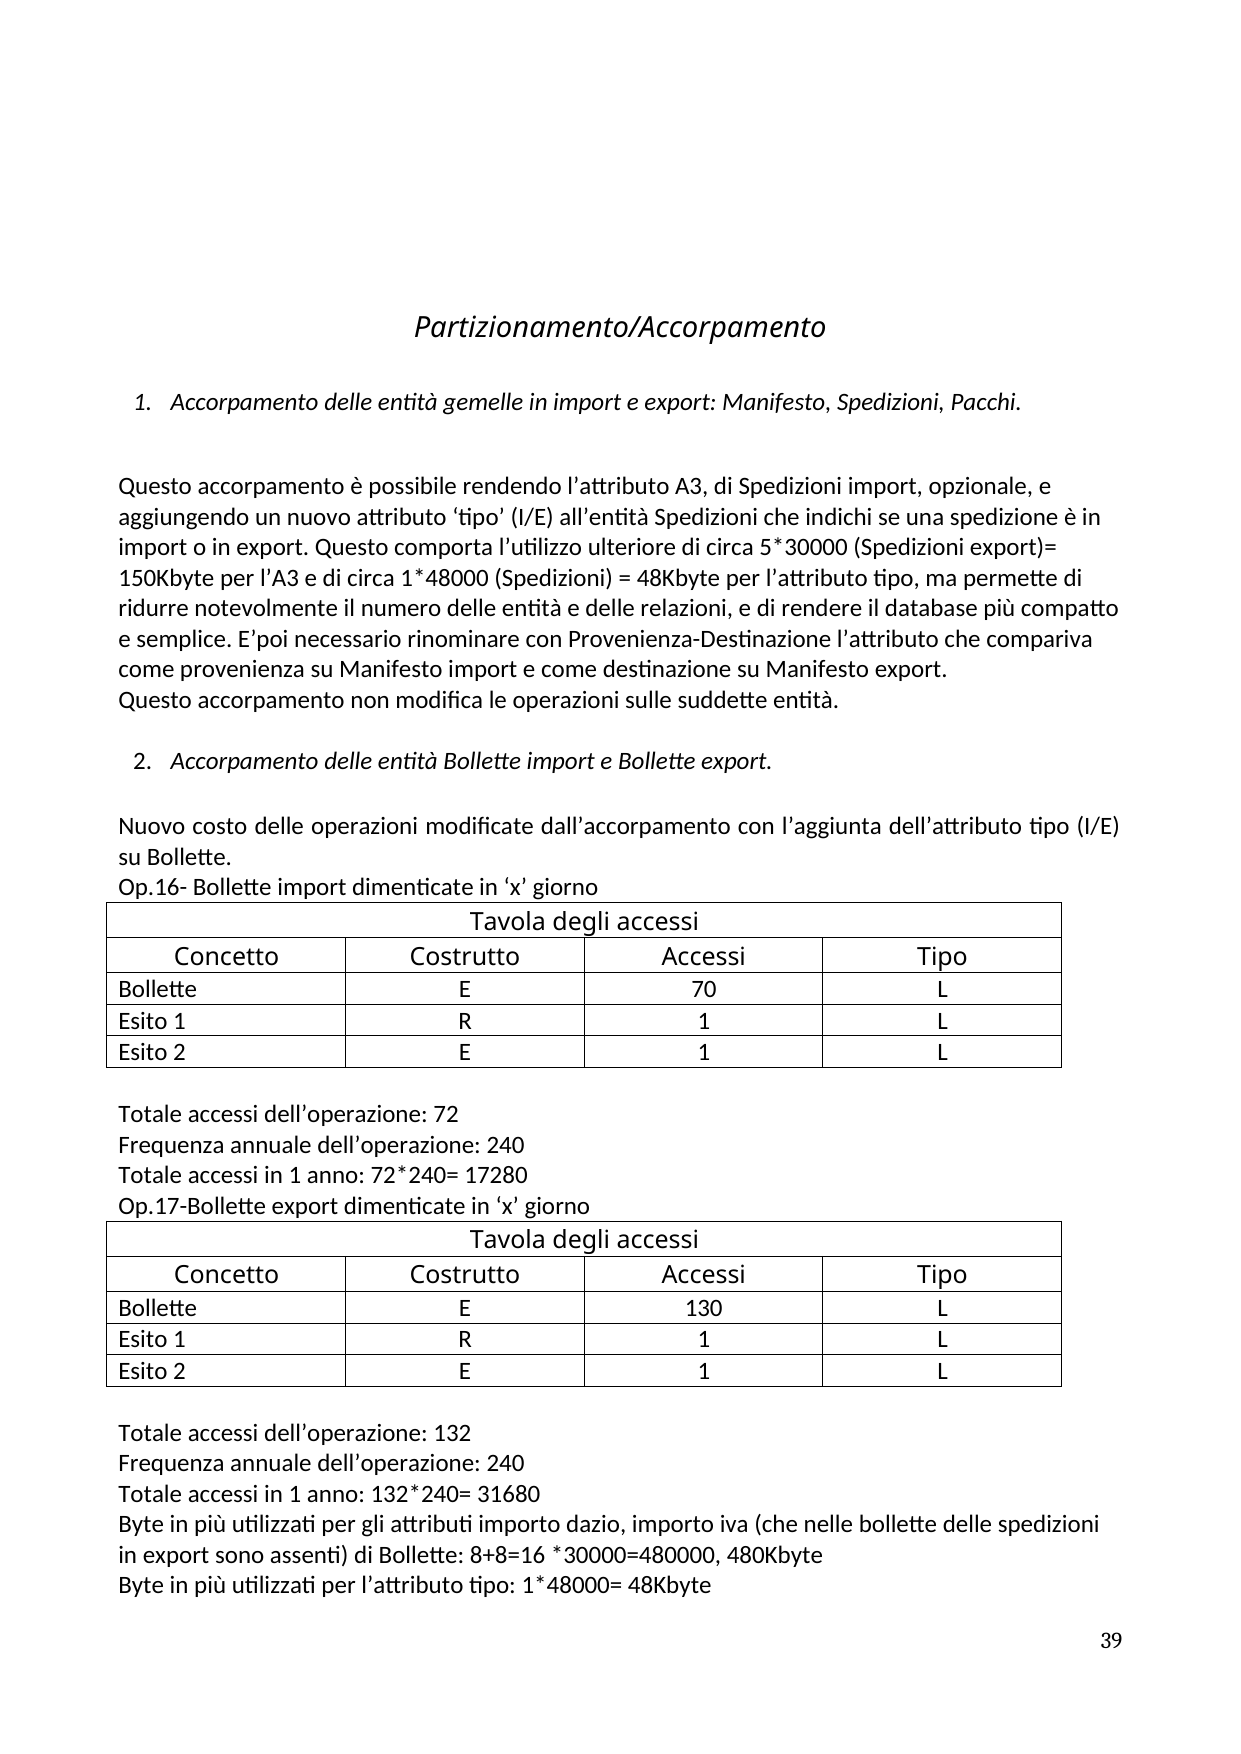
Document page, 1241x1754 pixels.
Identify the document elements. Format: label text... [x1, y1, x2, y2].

table_cell L [823, 1324, 1061, 1354]
table_cell L [823, 1355, 1061, 1386]
text Byte in più utilizzati per l’attributo tipo: 1*48000= 48Kbyte [118, 1570, 1122, 1600]
table_cell Esito 2 [107, 1036, 345, 1067]
table_cell Costrutto [346, 1257, 584, 1291]
text Questo accorpamento è possibile rendendo l’attributo A3, di Spedizioni import, opzionale, e aggiungendo un nuovo attributo ‘tipo’ (I/E) all’entità Spedizioni che indichi se una spedizione è in import o in export. Questo comporta l’utilizzo ulteriore di circa 5*30000 (Spedizioni export)= 150Kbyte per l’A3 e di circa 1*48000 (Spedizioni) = 48Kbyte per l’attributo tipo, ma permette di ridurre notevolmente il numero delle entità e delle relazioni, e di rendere il database più compatto e semplice. E’poi necessario rinominare con Provenienza-Destinazione l’attributo che compariva come provenienza su Manifesto import e come destinazione su Manifesto export. [118, 470, 1122, 684]
table_cell R [346, 1005, 584, 1035]
table_cell Tipo [823, 938, 1061, 972]
text Frequenza annuale dell’operazione: 240 [118, 1448, 1122, 1478]
table_cell Tipo [823, 1257, 1061, 1291]
table_cell E [346, 973, 584, 1004]
table_cell Esito 1 [107, 1324, 345, 1354]
list Accorpamento delle entità gemelle in import e export: Manifesto, Spedizioni, Pacchi. [133, 386, 1122, 416]
table_cell 1 [585, 1036, 822, 1067]
text Frequenza annuale dell’operazione: 240 [118, 1129, 1122, 1159]
table_cell R [346, 1324, 584, 1354]
text Partizionamento/Accorpamento [118, 306, 1122, 346]
table_cell Accessi [585, 938, 822, 972]
table_cell Concetto [107, 938, 345, 972]
text Op.16- Bollette import dimenticate in ‘x’ giorno [118, 872, 1122, 902]
text Nuovo costo delle operazioni modificate dall’accorpamento con l’aggiunta dell’attributo tipo (I/E) su Bollette. [118, 811, 1122, 872]
text Totale accessi dell’operazione: 72 [118, 1098, 1122, 1129]
table_cell L [823, 973, 1061, 1004]
table_cell L [823, 1005, 1061, 1035]
table_cell L [823, 1036, 1061, 1067]
table_header Tavola degli accessi [107, 1222, 1061, 1256]
text Questo accorpamento non modifica le operazioni sulle suddette entità. [118, 684, 1122, 714]
table_cell 70 [585, 973, 822, 1004]
text Byte in più utilizzati per gli attributi importo dazio, importo iva (che nelle bollette delle spedizioni in export sono assenti) di Bollette: 8+8=16 *30000=480000, 480Kbyte [118, 1509, 1122, 1570]
table_cell Accessi [585, 1257, 822, 1291]
table_cell Bollette [107, 973, 345, 1004]
table_cell Concetto [107, 1257, 345, 1291]
table_cell 1 [585, 1355, 822, 1386]
table_cell Esito 1 [107, 1005, 345, 1035]
table_cell E [346, 1355, 584, 1386]
table_cell 1 [585, 1005, 822, 1035]
table_cell Costrutto [346, 938, 584, 972]
table_cell E [346, 1036, 584, 1067]
list Accorpamento delle entità Bollette import e Bollette export. [133, 745, 1122, 776]
table_cell E [346, 1292, 584, 1322]
table_cell Bollette [107, 1292, 345, 1322]
text Totale accessi dell’operazione: 132 [118, 1417, 1122, 1448]
table_cell L [823, 1292, 1061, 1322]
text Totale accessi in 1 anno: 132*240= 31680 [118, 1478, 1122, 1509]
table_cell Esito 2 [107, 1355, 345, 1386]
text Op.17-Bollette export dimenticate in ‘x’ giorno [118, 1190, 1122, 1221]
table_header Tavola degli accessi [107, 903, 1061, 937]
table_cell 130 [585, 1292, 822, 1322]
text Totale accessi in 1 anno: 72*240= 17280 [118, 1159, 1122, 1190]
table_cell 1 [585, 1324, 822, 1354]
